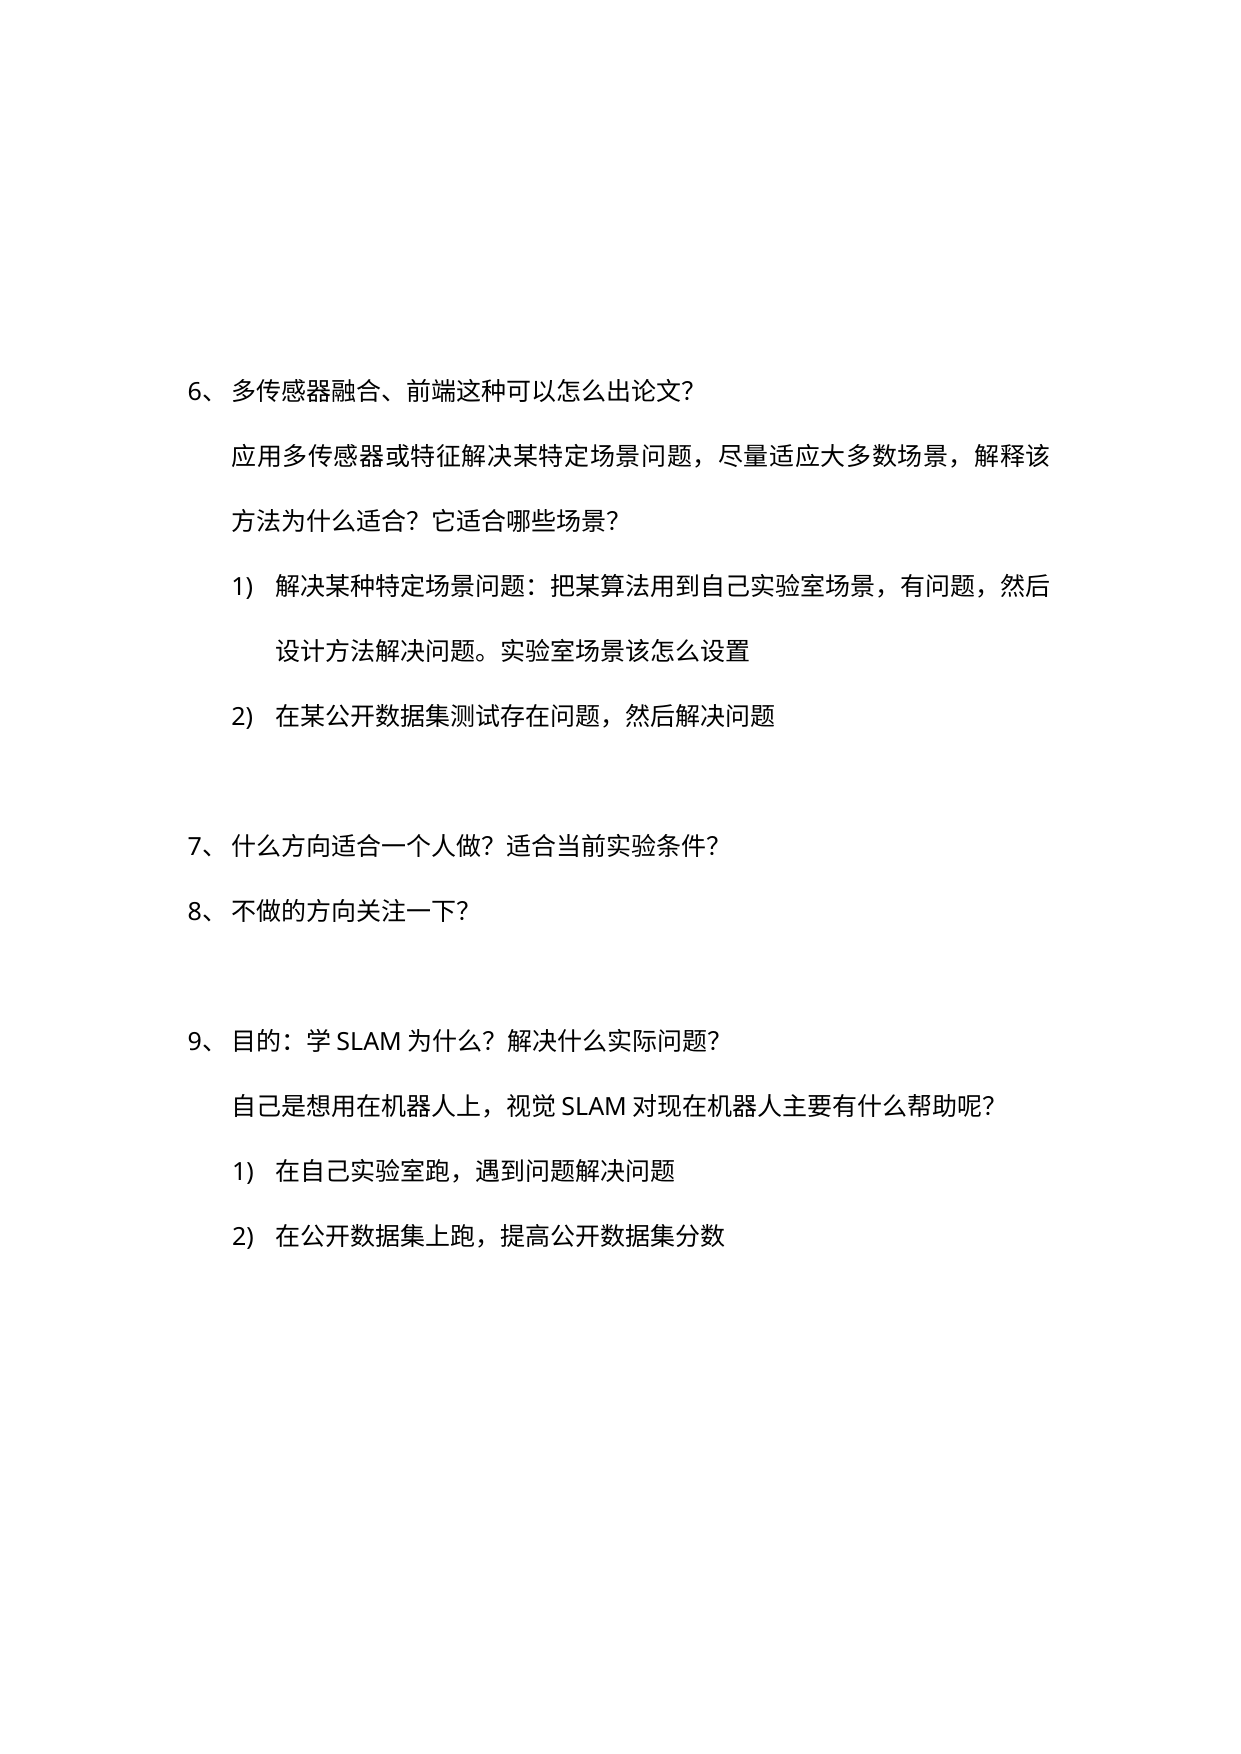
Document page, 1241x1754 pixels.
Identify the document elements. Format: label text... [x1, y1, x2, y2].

list 在自己实验室跑，遇到问题解决问题 [232, 1137, 1053, 1202]
list 多传感器融合、前端这种可以怎么出论文？ [187, 357, 1053, 422]
list 应用多传感器或特征解决某特定场景问题，尽量适应大多数场景，解释该方法为什么适合？它适合哪些场景？ [231, 422, 1053, 552]
list 目的：学SLAM为什么？解决什么实际问题？ [187, 1007, 1053, 1072]
list 什么方向适合一个人做？适合当前实验条件？ [187, 812, 1053, 877]
list 在公开数据集上跑，提高公开数据集分数 [232, 1202, 1053, 1267]
list 自己是想用在机器人上，视觉SLAM对现在机器人主要有什么帮助呢？ [231, 1072, 1053, 1137]
list 在某公开数据集测试存在问题，然后解决问题 [231, 682, 1053, 747]
list 不做的方向关注一下？ [187, 877, 1053, 942]
list 解决某种特定场景问题：把某算法用到自己实验室场景，有问题，然后设计方法解决问题。实验室场景该怎么设置 [231, 552, 1053, 682]
